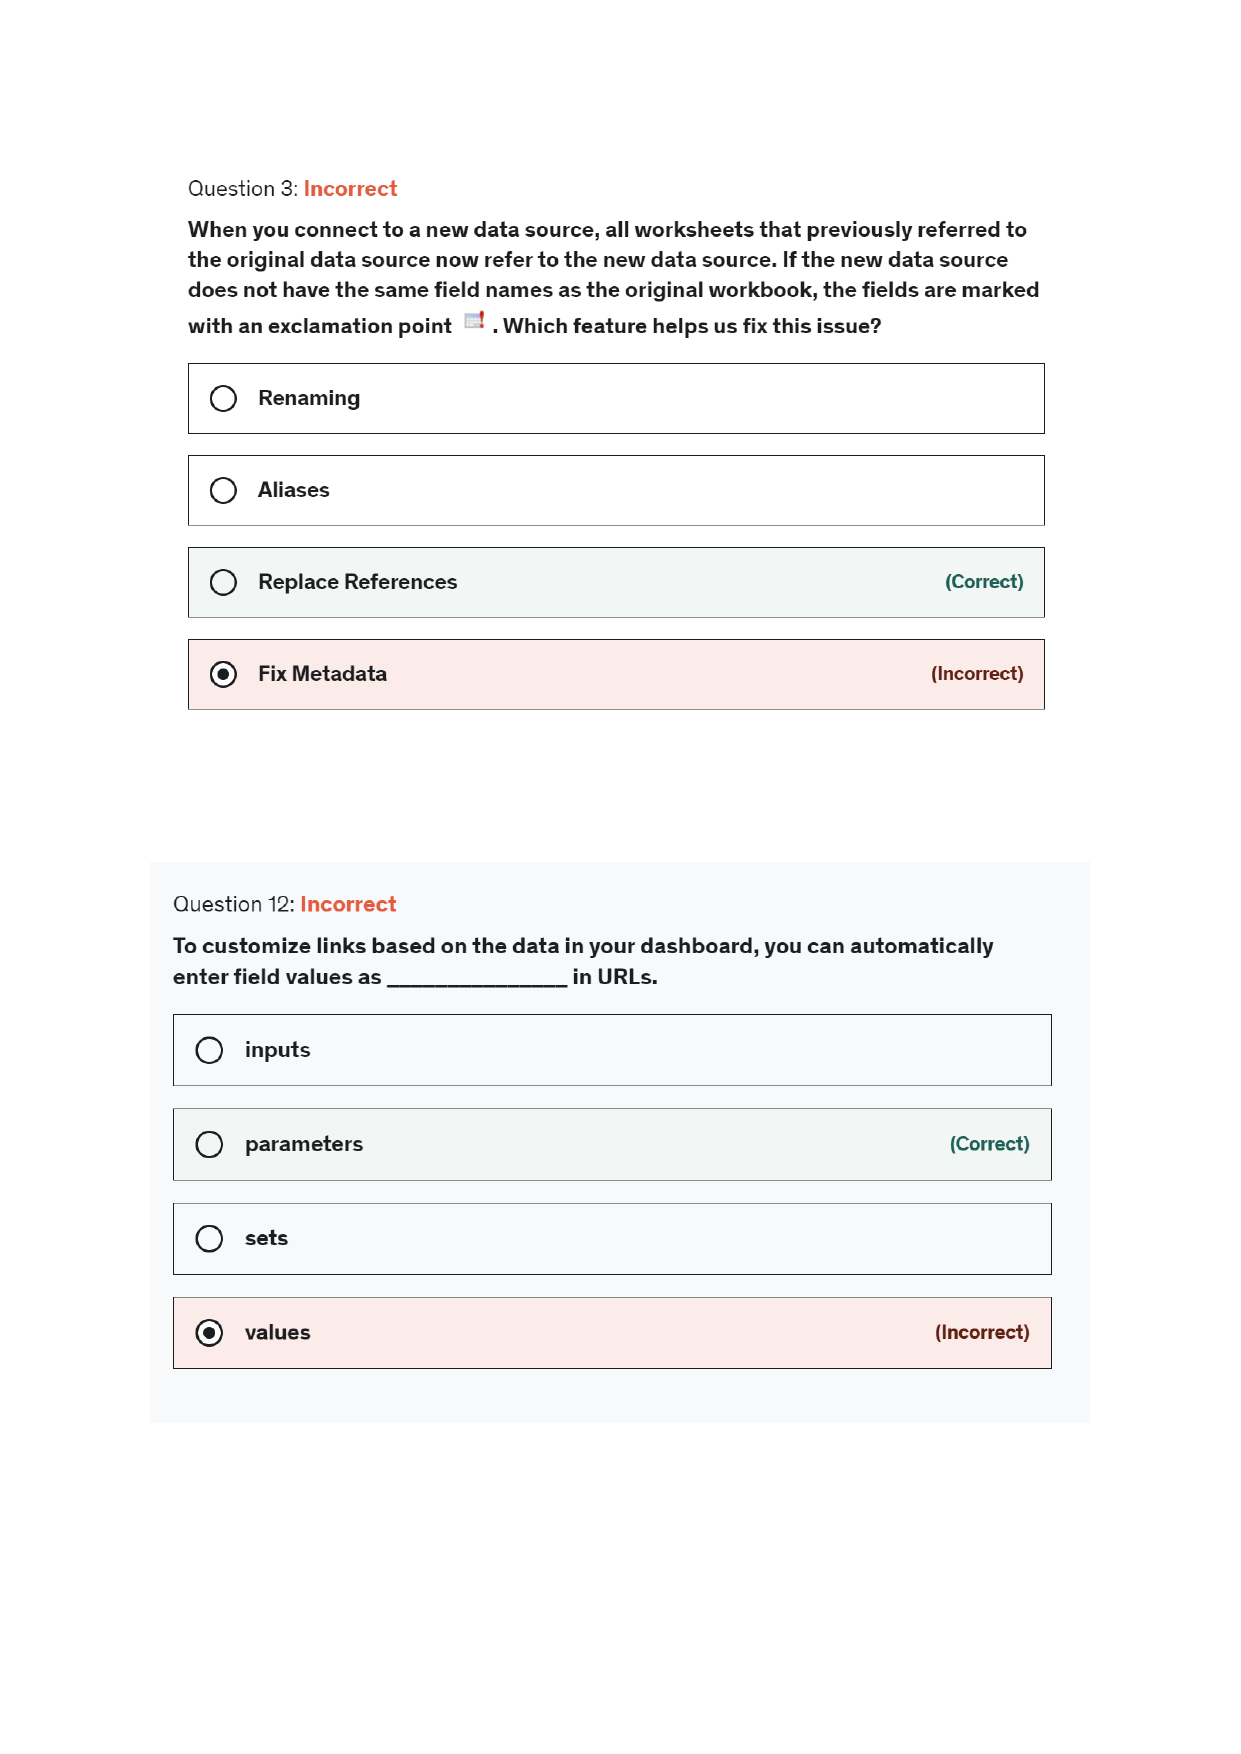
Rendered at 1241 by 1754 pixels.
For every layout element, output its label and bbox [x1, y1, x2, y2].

picture [150, 862, 1091, 1423]
picture [150, 150, 1091, 750]
